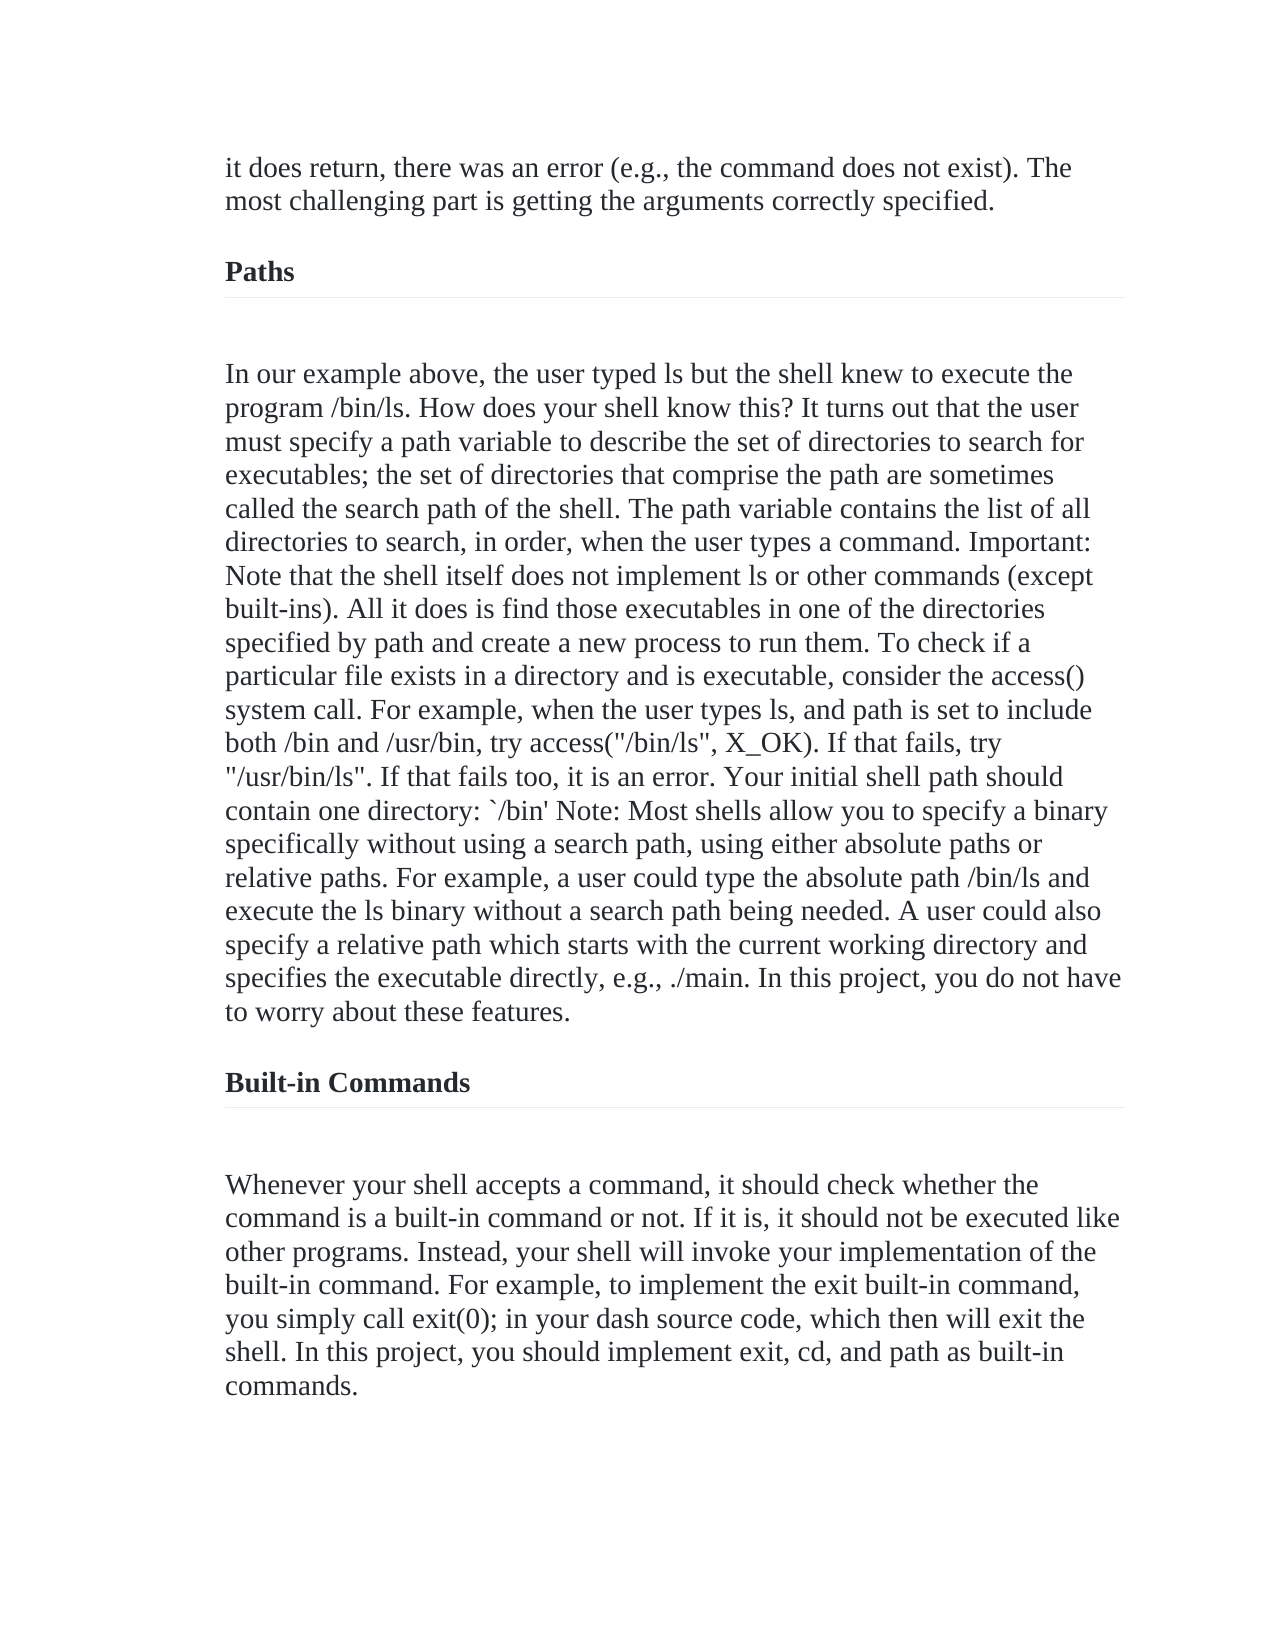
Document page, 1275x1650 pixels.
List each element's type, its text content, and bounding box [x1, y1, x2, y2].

subtitle Paths [225, 254, 1125, 297]
subtitle Built-in Commands [225, 1065, 1125, 1107]
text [225, 150, 1125, 217]
text Whenever your shell accepts a command, it should check whether the command is a built-in command or not. If it is, it should not be executed like other programs. Instead, your shell will invoke your implementation of the built-in command. For example, to implement the exit built-in command, you simply call exit(0); in your dash source code, which then will exit the shell. In this project, you should implement exit, cd, and path as built-in commands. [225, 1167, 1125, 1402]
text In our example above, the user typed ls but the shell knew to execute the program /bin/ls. How does your shell know this? It turns out that the user must specify a path variable to describe the set of directories to search for executables; the set of directories that comprise the path are sometimes called the search path of the shell. The path variable contains the list of all directories to search, in order, when the user types a command. Important: Note that the shell itself does not implement ls or other commands (except built-ins). All it does is find those executables in one of the directories specified by path and create a new process to run them. To check if a particular file exists in a directory and is executable, consider the access() system call. For example, when the user types ls, and path is set to include both /bin and /usr/bin, try access("/bin/ls", X_OK). If that fails, try "/usr/bin/ls". If that fails too, it is an error. Your initial shell path should contain one directory: `/bin' Note: Most shells allow you to specify a binary specifically without using a search path, using either absolute paths or relative paths. For example, a user could type the absolute path /bin/ls and execute the ls binary without a search path being needed. A user could also specify a relative path which starts with the current working directory and specifies the executable directly, e.g., ./main. In this project, you do not have to worry about these features. [225, 357, 1125, 1027]
